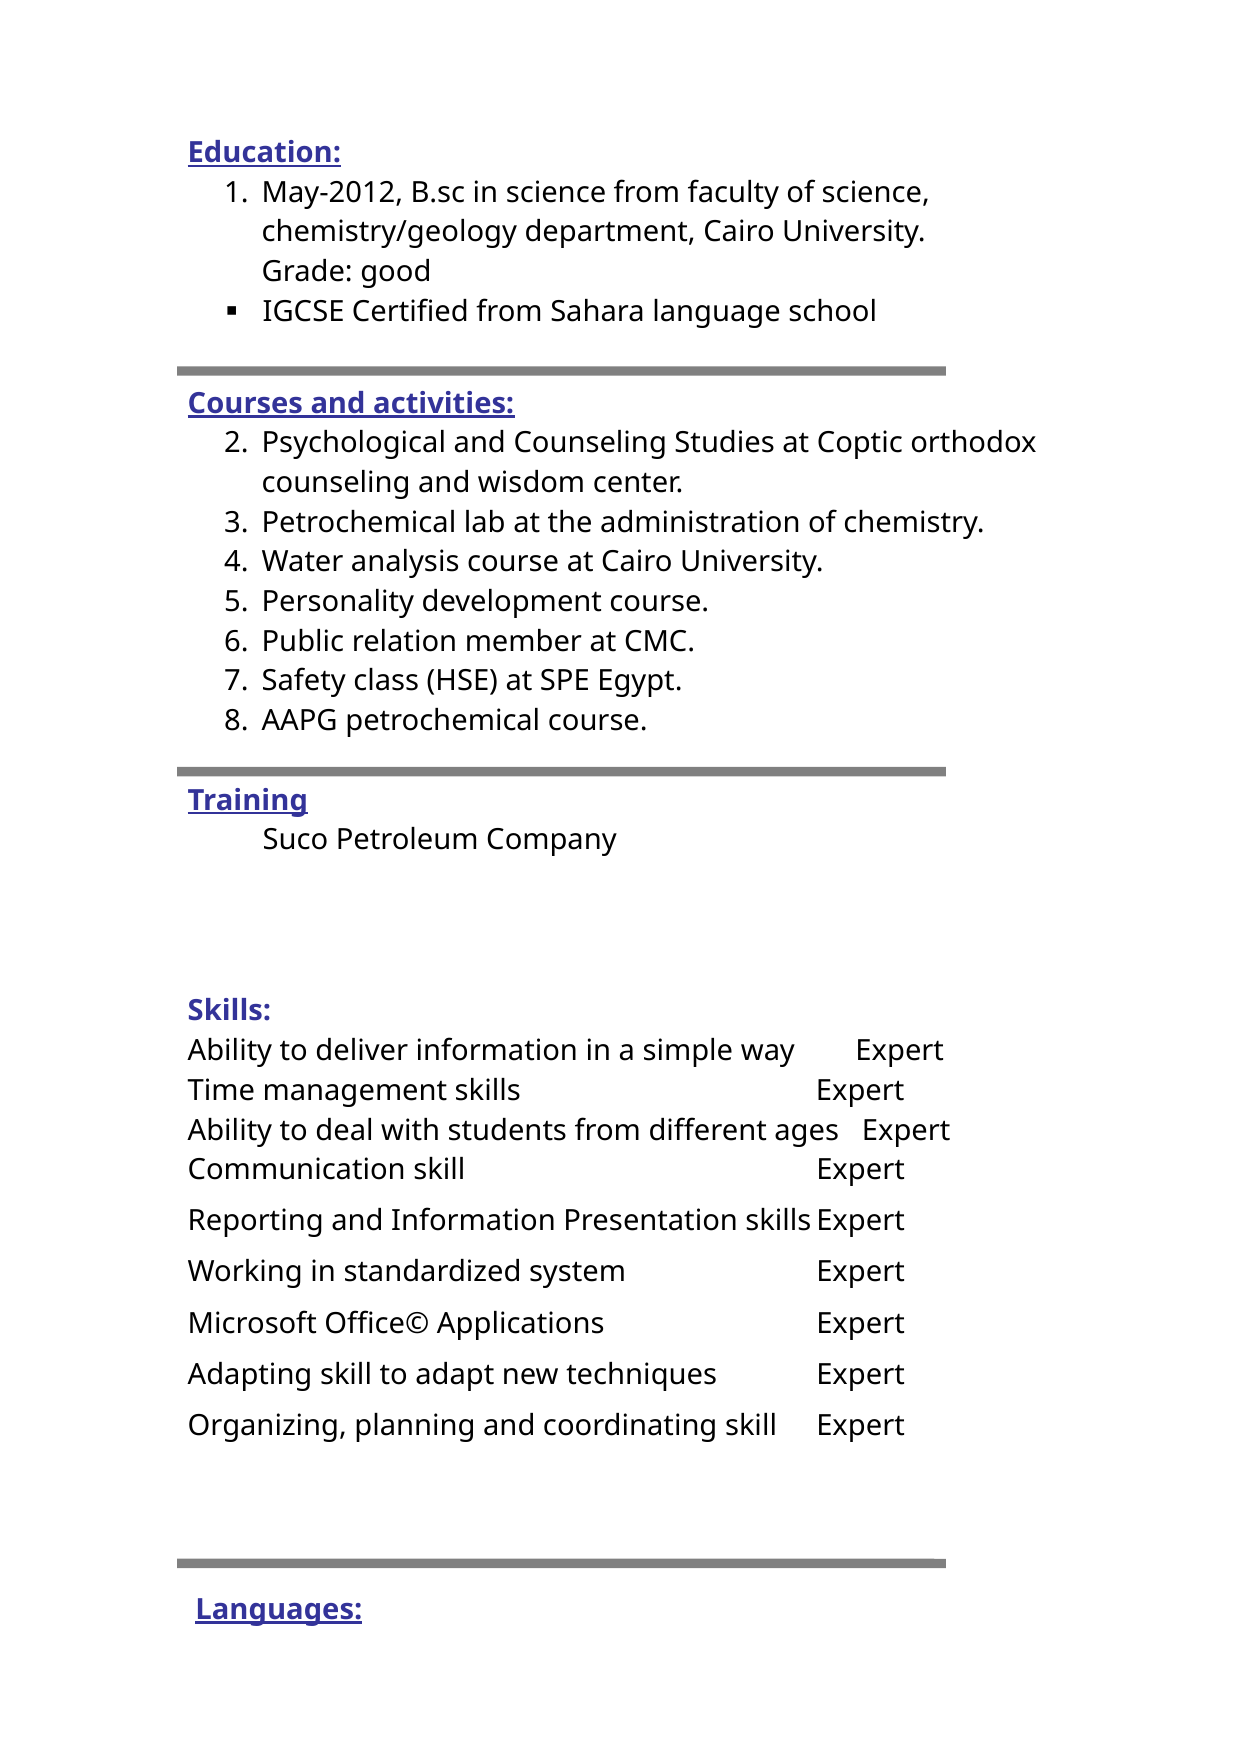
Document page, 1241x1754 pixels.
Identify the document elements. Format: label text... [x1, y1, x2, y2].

list IGCSE Certified from Sahara language school [225, 290, 1053, 330]
list Safety class (HSE) at SPE Egypt. [224, 660, 1053, 699]
text Courses and activities: [187, 382, 1053, 422]
text Suco Petroleum Company [262, 818, 1053, 858]
table_cell Organizing, planning and coordinating skill [188, 1404, 816, 1483]
list Psychological and Counseling Studies at Coptic orthodox counseling and wisdom center. [224, 422, 1053, 501]
list AAPG petrochemical course. [224, 699, 1053, 739]
text Skills: [187, 990, 1053, 1029]
table_cell Expert [816, 1302, 1034, 1353]
table_header Communication skill [188, 1149, 816, 1199]
table_cell Microsoft Office© Applications [188, 1302, 816, 1353]
table_cell Working in standardized system [188, 1251, 816, 1302]
table_header Expert [816, 1149, 1034, 1199]
text Training [187, 779, 1053, 818]
table_cell Expert [816, 1353, 1034, 1404]
text Time management skills Expert [187, 1069, 1053, 1109]
table_cell Expert [816, 1251, 1034, 1302]
table_cell Expert [816, 1200, 1034, 1251]
text Ability to deliver information in a simple way Expert [187, 1029, 1053, 1069]
table_cell Expert [816, 1404, 1034, 1483]
text Languages: [187, 1588, 1053, 1628]
list Water analysis course at Cairo University. [224, 541, 1053, 580]
list May-2012, B.sc in science from faculty of science, chemistry/geology department, Cairo University. [224, 171, 1053, 250]
list Public relation member at CMC. [224, 620, 1053, 660]
text Grade: good [261, 250, 1053, 290]
text Education: [187, 131, 1053, 171]
table_cell Reporting and Information Presentation skills [188, 1200, 816, 1251]
list Petrochemical lab at the administration of chemistry. [224, 501, 1053, 541]
table_cell Adapting skill to adapt new techniques [188, 1353, 816, 1404]
list Personality development course. [224, 580, 1053, 620]
text Ability to deal with students from different ages Expert [187, 1109, 1053, 1148]
